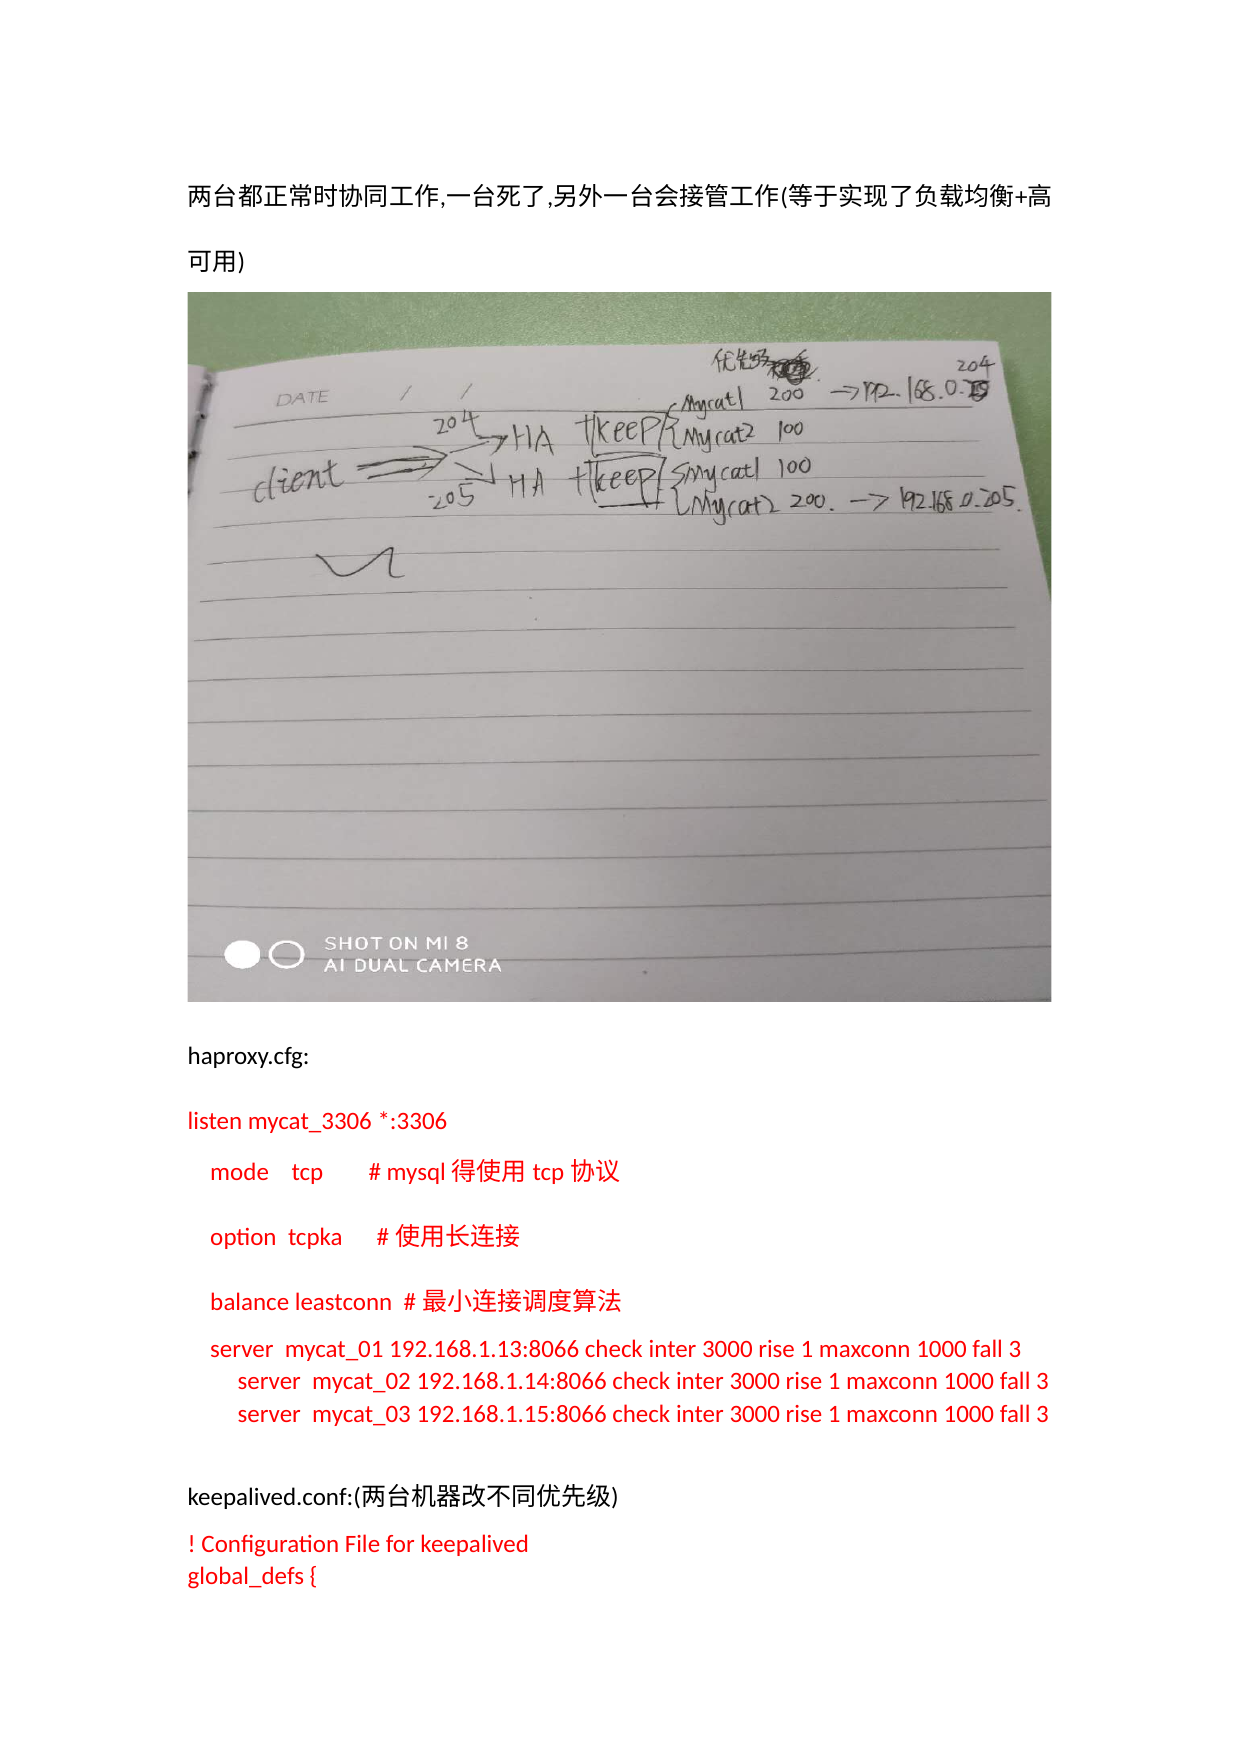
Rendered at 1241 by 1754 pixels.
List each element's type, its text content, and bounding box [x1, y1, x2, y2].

list 两台都正常时协同工作,一台死了,另外一台会接管工作(等于实现了负载均衡+高可用) [187, 162, 1053, 292]
list listen mycat_3306 *:3306 [187, 1104, 1053, 1137]
list mode tcp # mysql 得使用 tcp 协议 [187, 1137, 1053, 1202]
list keepalived.conf:(两台机器改不同优先级) [187, 1462, 1053, 1527]
list haproxy.cfg: [187, 1039, 1053, 1072]
list global_defs { [187, 1559, 1053, 1592]
list server mycat_01 192.168.1.13:8066 check inter 3000 rise 1 maxconn 1000 fall 3 [187, 1332, 1053, 1364]
list option tcpka # 使用长连接 [187, 1202, 1053, 1267]
list server mycat_02 192.168.1.14:8066 check inter 3000 rise 1 maxconn 1000 fall 3 [187, 1364, 1053, 1397]
list balance leastconn # 最小连接调度算法 [187, 1267, 1053, 1332]
picture [187, 292, 1052, 1002]
list ! Configuration File for keepalived [187, 1527, 1053, 1559]
list server mycat_03 192.168.1.15:8066 check inter 3000 rise 1 maxconn 1000 fall 3 [187, 1397, 1053, 1429]
